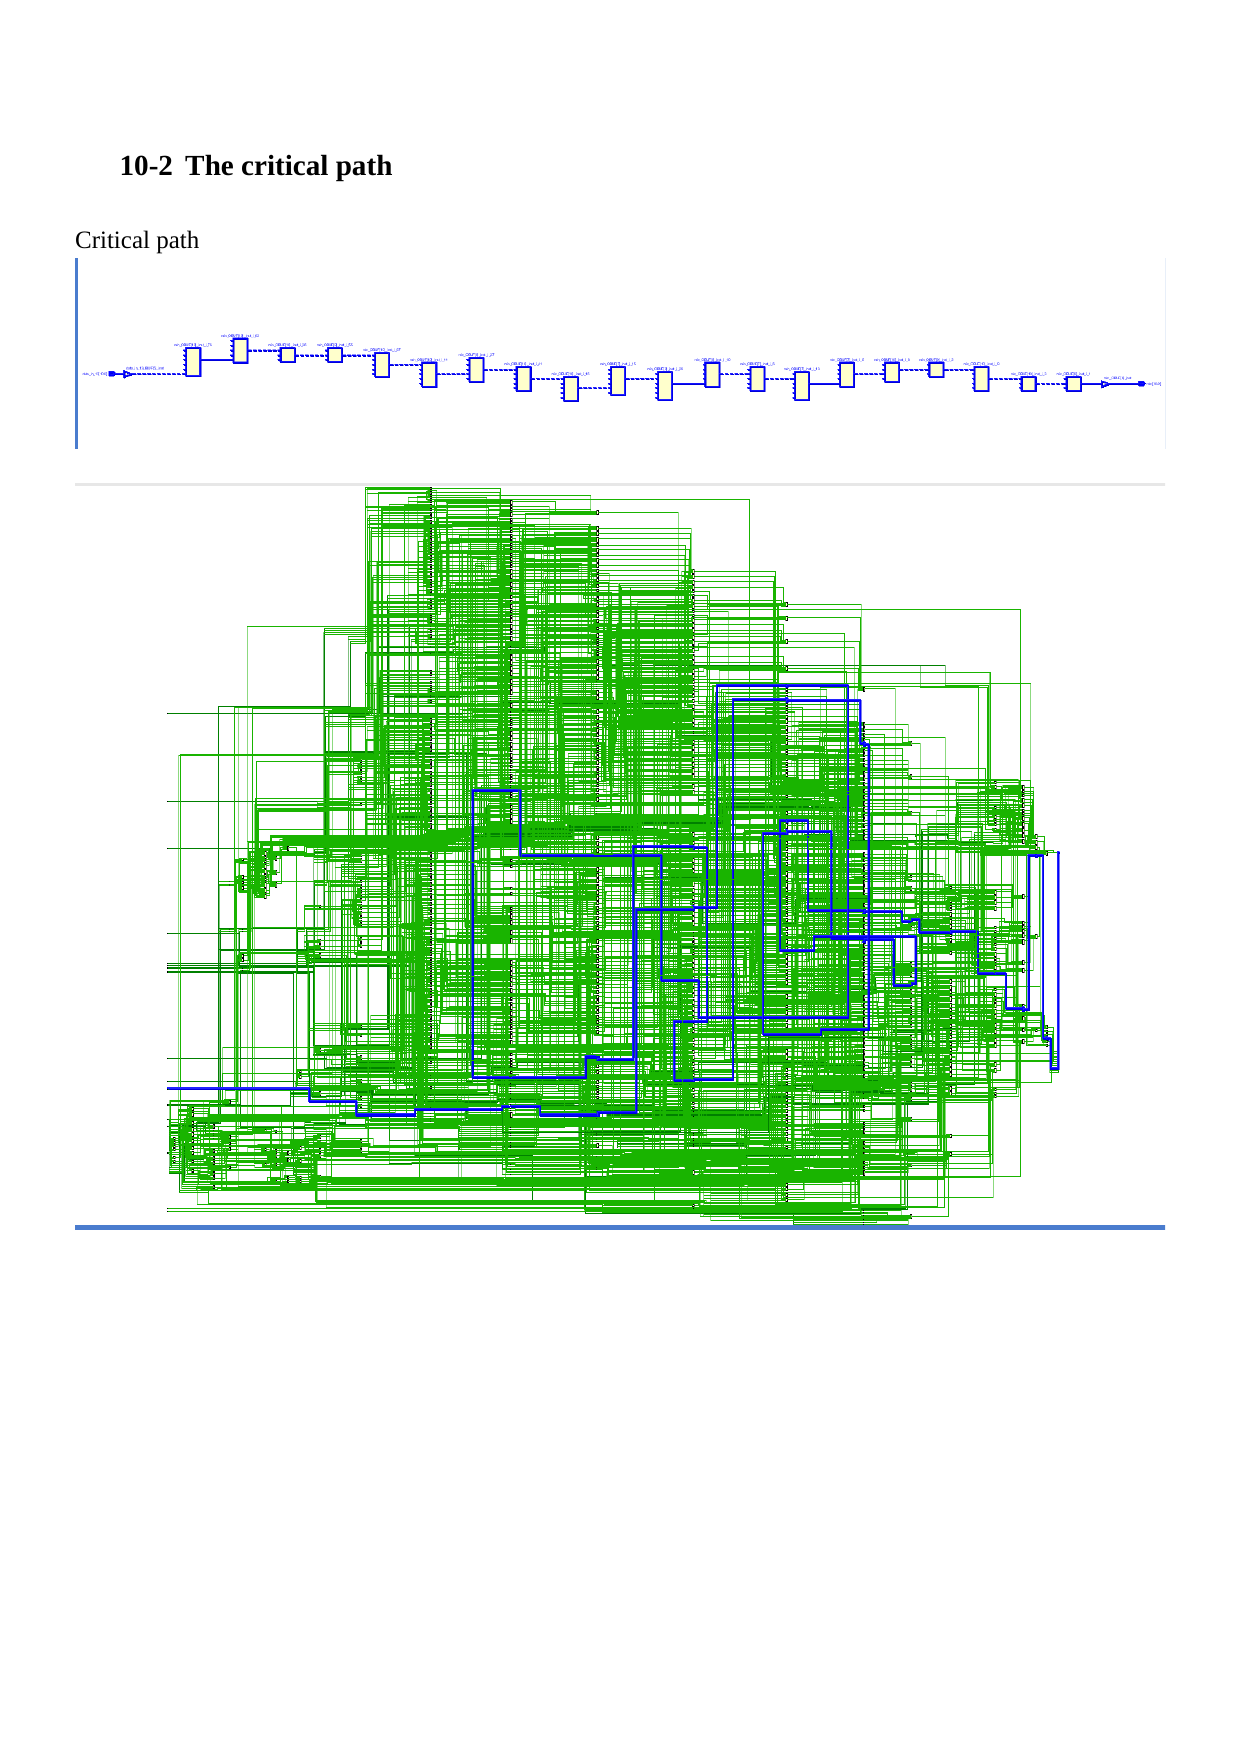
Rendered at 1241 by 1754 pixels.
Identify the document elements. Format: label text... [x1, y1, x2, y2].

picture [75, 483, 1166, 1230]
text Critical path [75, 221, 1165, 258]
subtitle The critical path [119, 146, 1165, 183]
picture [75, 258, 1166, 449]
